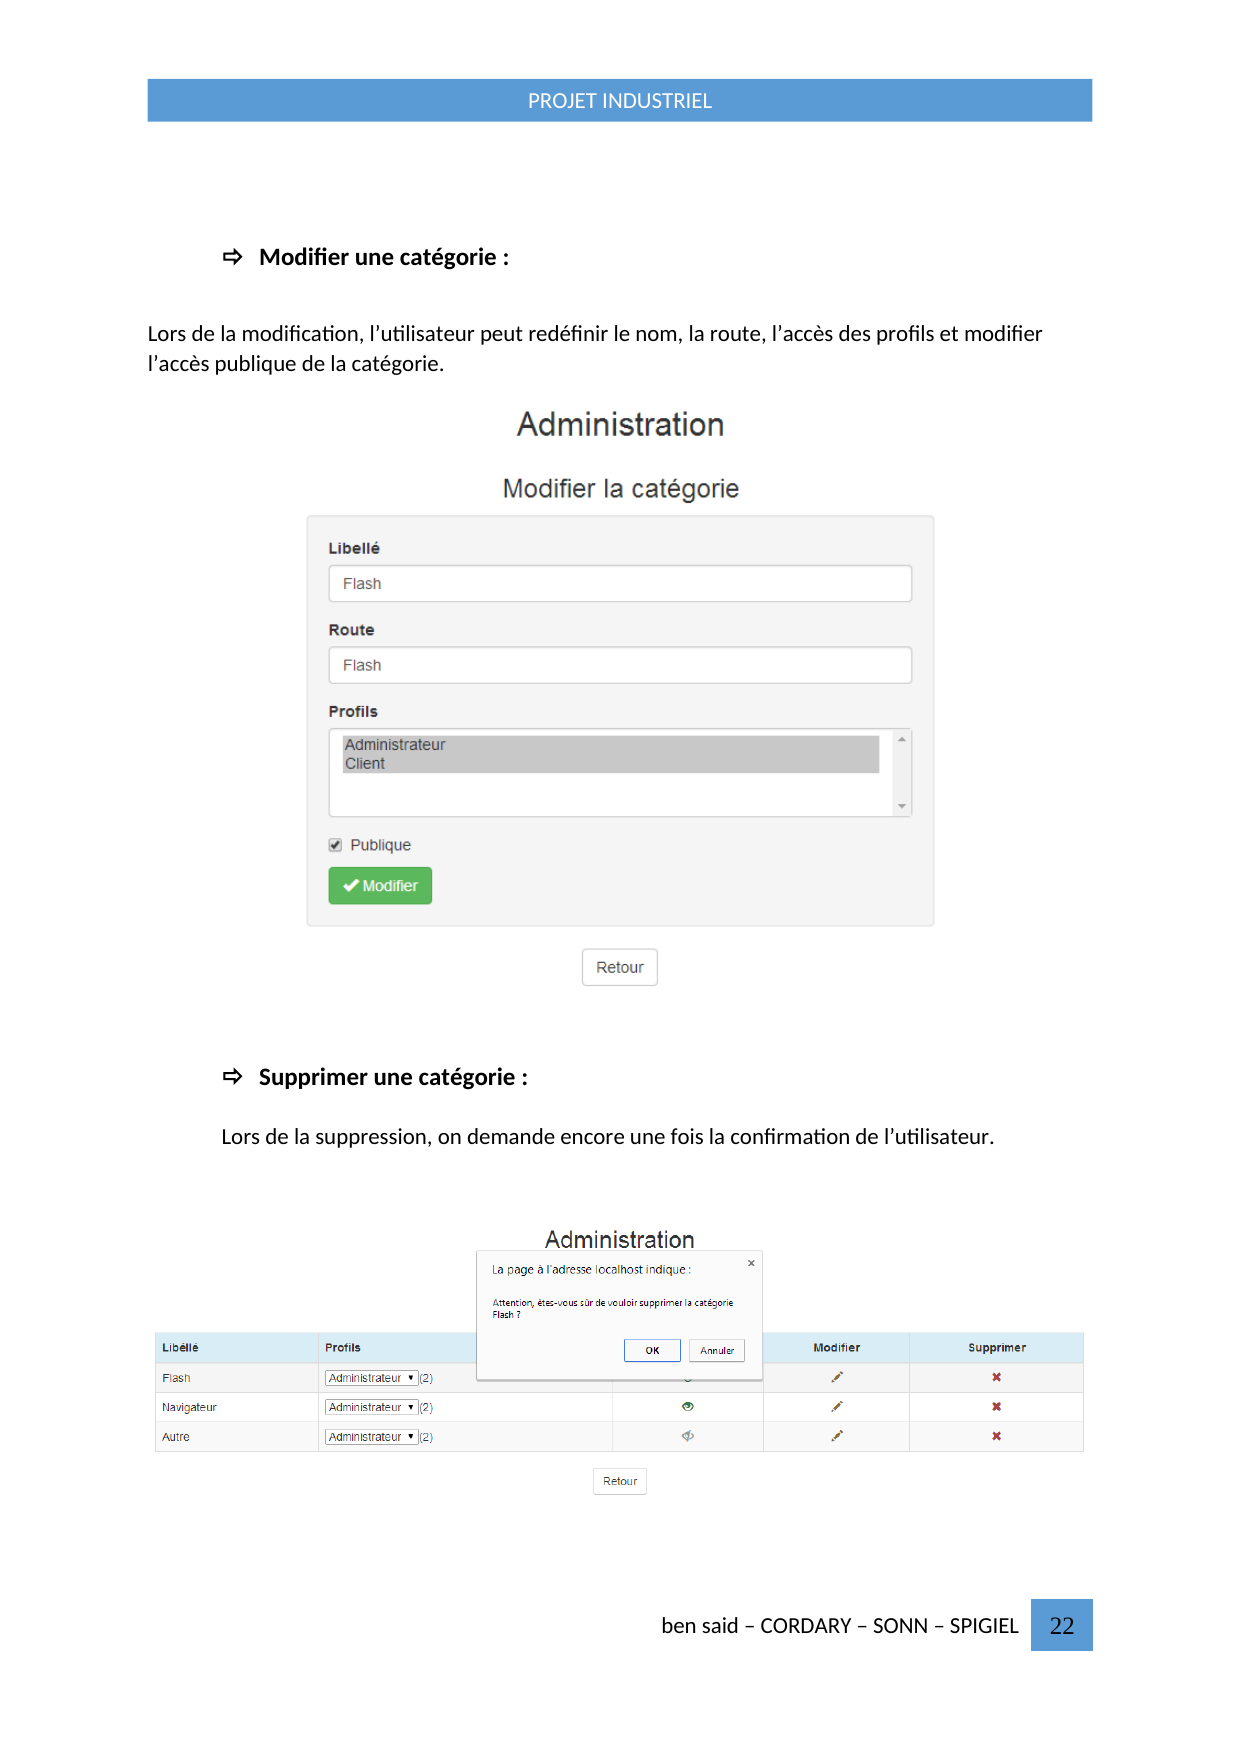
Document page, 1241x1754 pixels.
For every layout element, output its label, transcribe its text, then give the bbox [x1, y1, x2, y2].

picture [147, 1215, 1093, 1504]
list Modifier une catégorie : [221, 241, 1093, 272]
picture [289, 395, 951, 996]
text Lors de la modification, l’utilisateur peut redéfinir le nom, la route, l’accès des profils et modifier l’accès publique de la catégorie. [148, 319, 1093, 377]
text Lors de la suppression, on demande encore une fois la confirmation de l’utilisateur. [148, 1122, 1093, 1150]
list Supprimer une catégorie : [221, 1061, 1093, 1091]
